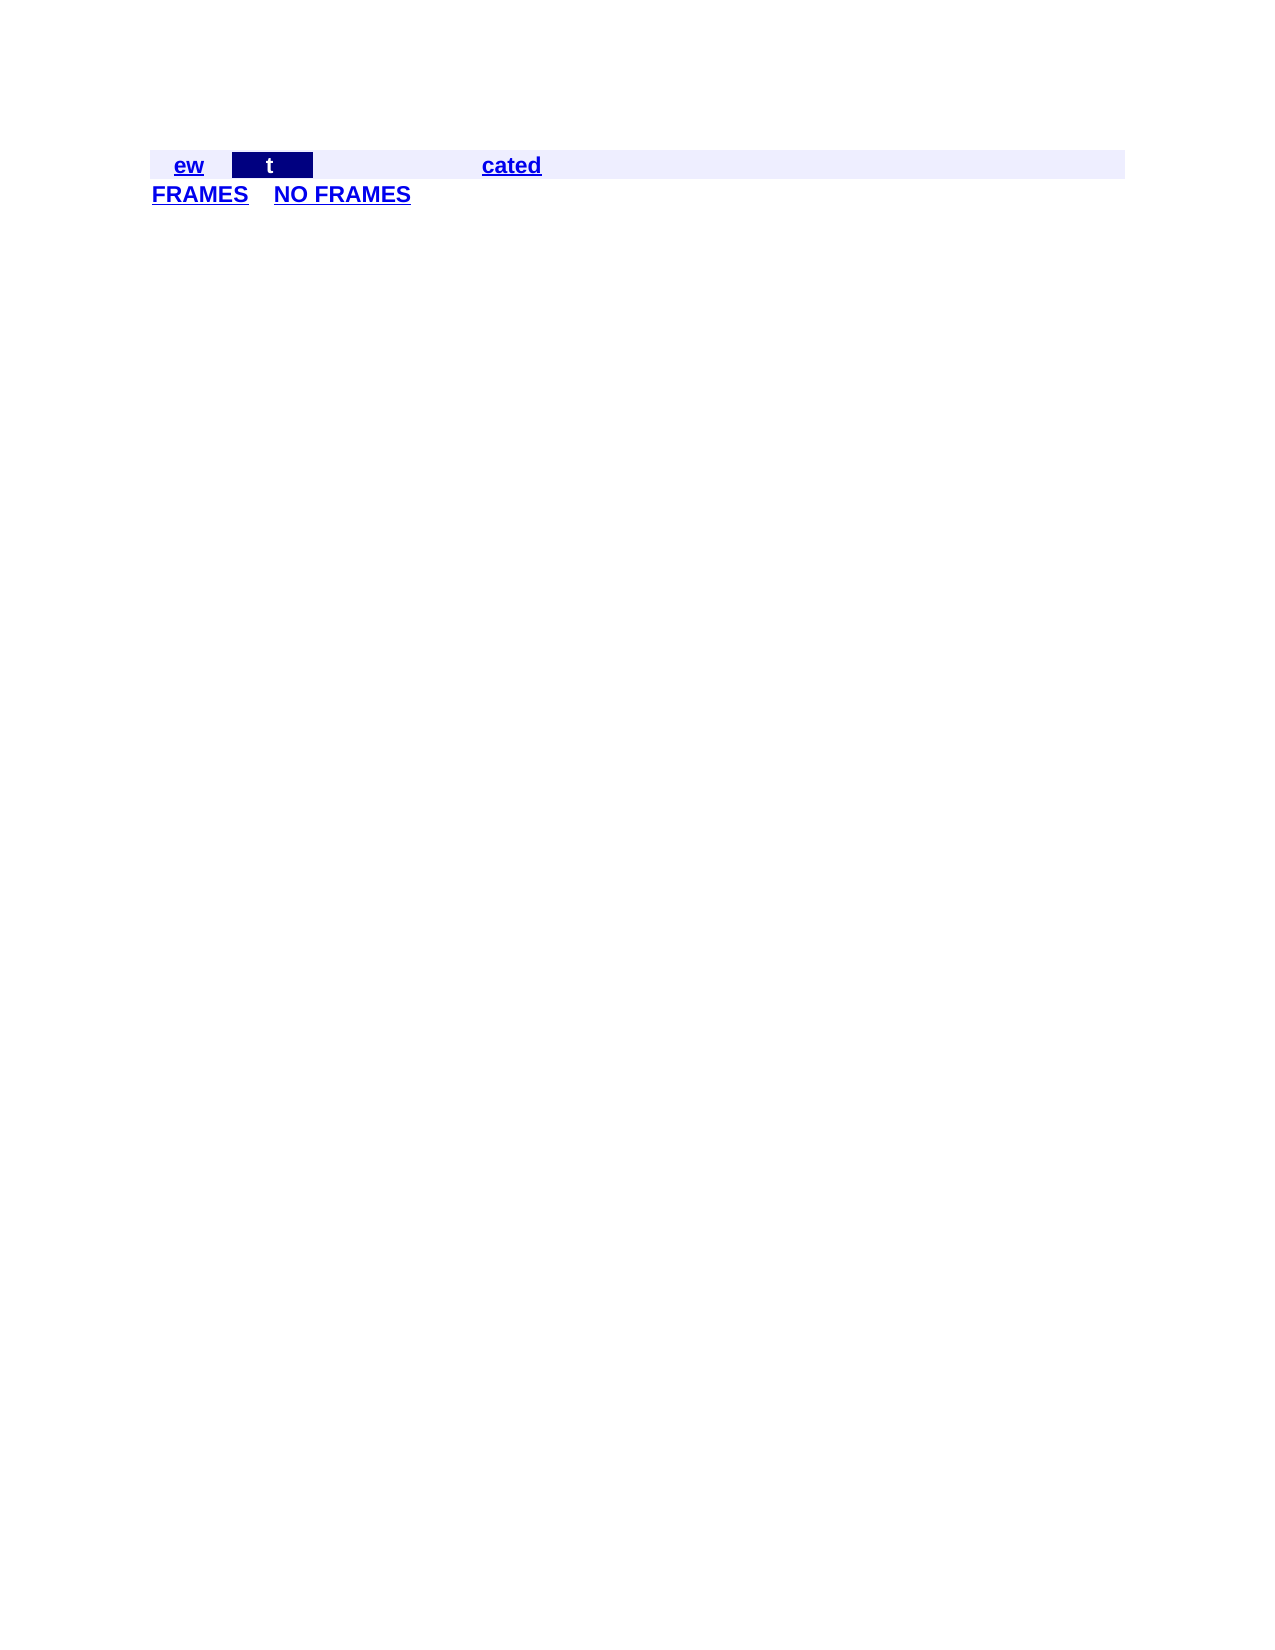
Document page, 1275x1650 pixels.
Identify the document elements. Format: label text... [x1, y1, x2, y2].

table_cell FRAMES NO FRAMES [150, 180, 1125, 209]
table_header [150, 150, 1125, 179]
